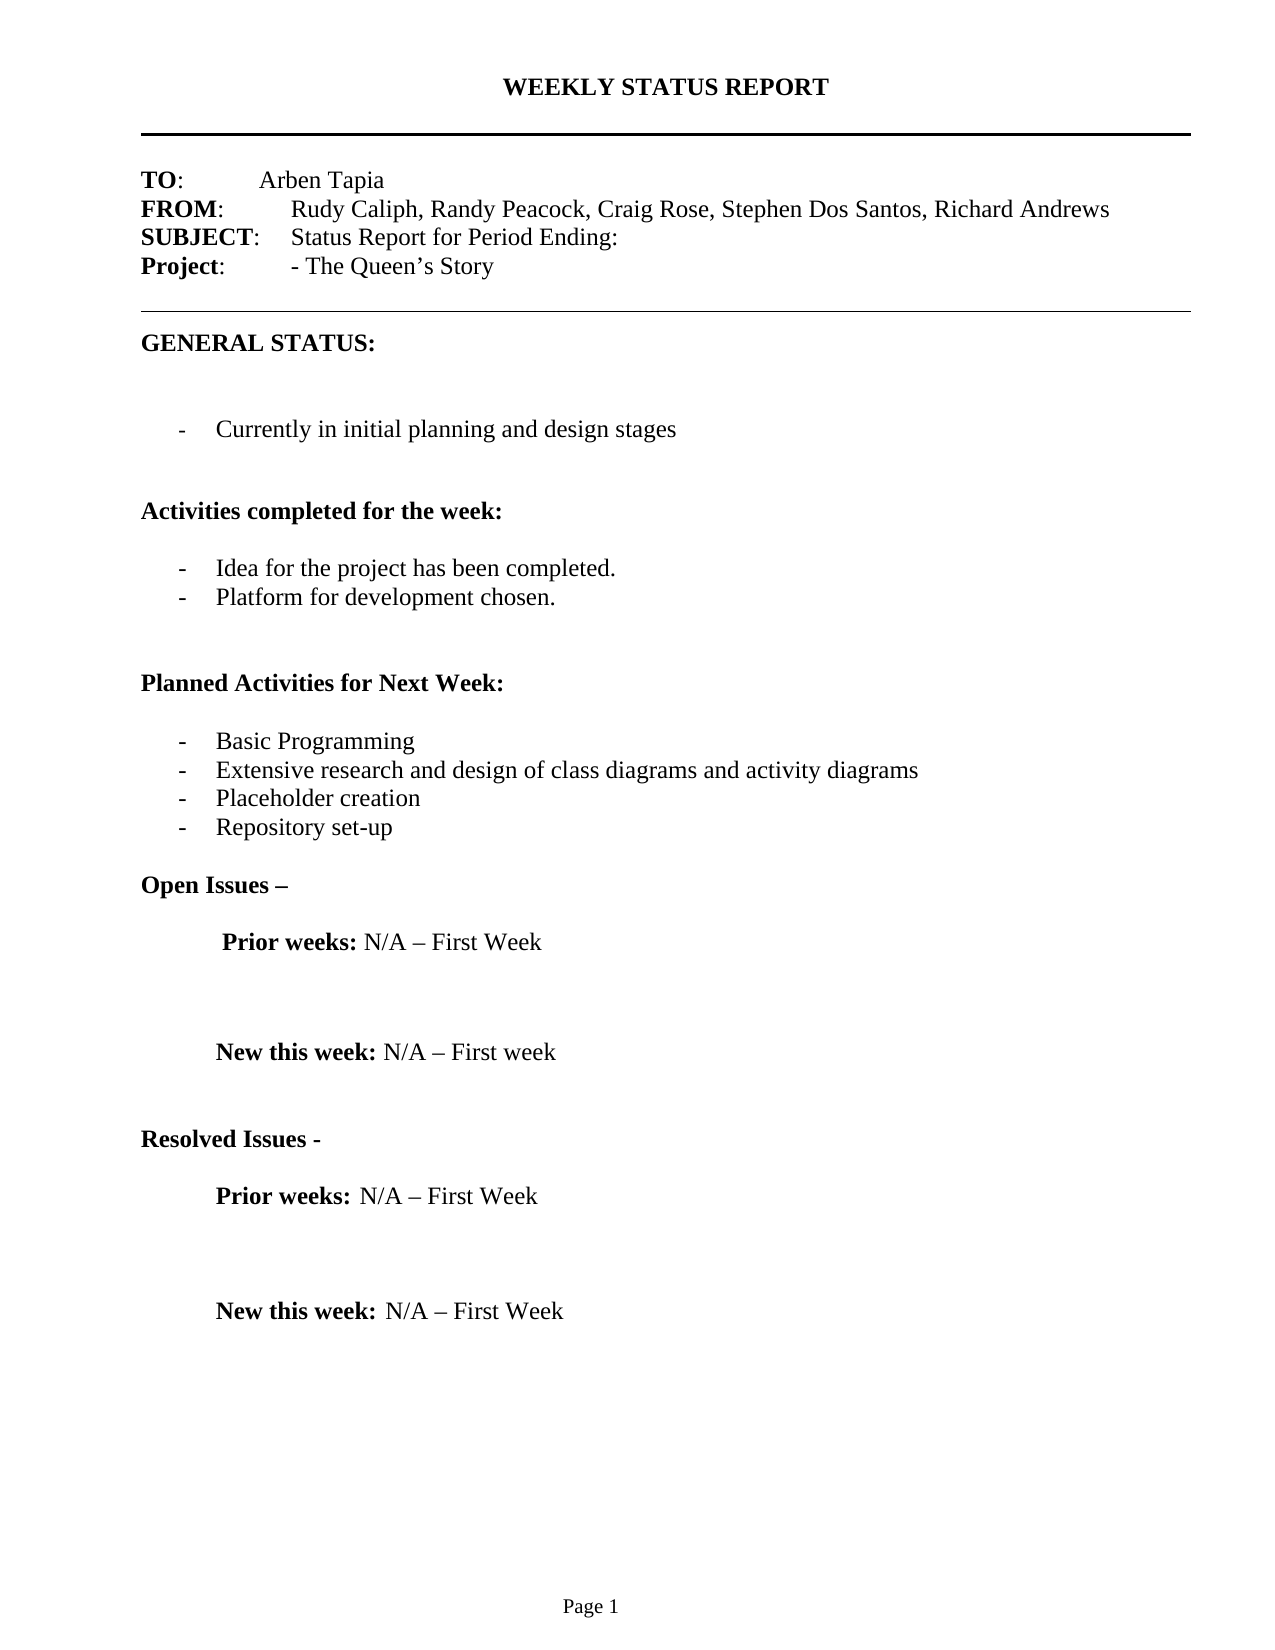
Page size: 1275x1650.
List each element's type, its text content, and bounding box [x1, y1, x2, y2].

list Idea for the project has been completed. [178, 553, 1191, 582]
text Prior weeks: N/A – First Week [141, 1181, 1191, 1210]
list Basic Programming [178, 726, 1191, 755]
text Prior weeks: N/A – First Week [141, 927, 1191, 956]
text Planned Activities for Next Week: [141, 668, 1191, 697]
text Resolved Issues - [141, 1124, 1191, 1152]
list Placeholder creation [178, 783, 1191, 812]
list Platform for development chosen. [178, 582, 1191, 611]
list Currently in initial planning and design stages [178, 414, 1191, 443]
text New this week: N/A – First Week [141, 1296, 1191, 1325]
text Activities completed for the week: [141, 496, 1191, 525]
list Extensive research and design of class diagrams and activity diagrams [178, 755, 1191, 783]
text GENERAL STATUS: [141, 328, 1191, 357]
list Repository set-up [178, 812, 1191, 841]
text Open Issues – [141, 870, 1191, 898]
text New this week: N/A – First week [141, 1037, 1191, 1066]
